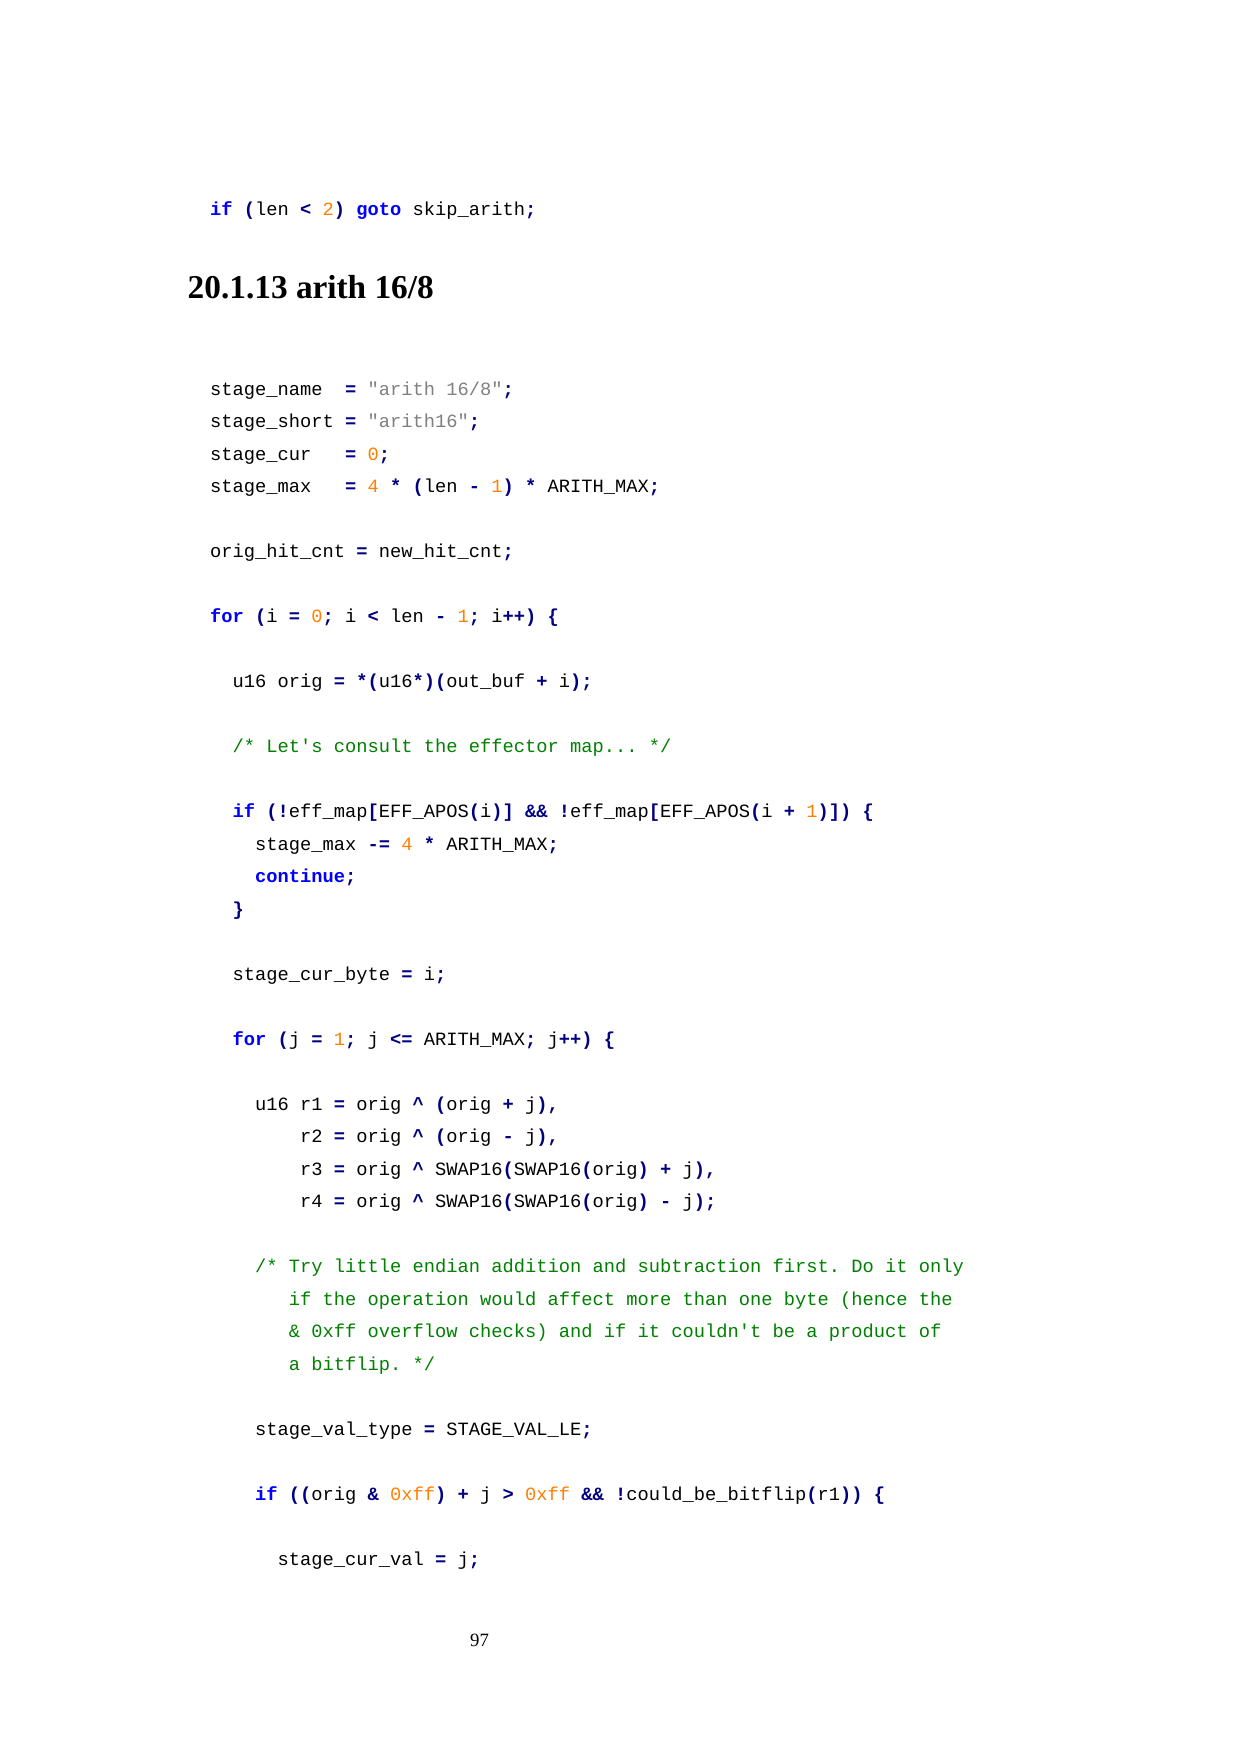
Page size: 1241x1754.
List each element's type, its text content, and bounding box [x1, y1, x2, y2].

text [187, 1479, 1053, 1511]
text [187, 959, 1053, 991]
text orig_hit_cnt = new_hit_cnt; [187, 536, 1053, 569]
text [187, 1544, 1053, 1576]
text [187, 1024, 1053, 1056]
text stage_cur = 0; [187, 439, 1053, 471]
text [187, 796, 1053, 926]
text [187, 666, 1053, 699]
text stage_name = "arith 16/8"; [187, 374, 1053, 406]
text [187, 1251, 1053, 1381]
text for (i = 0; i < len - 1; i++) { [187, 601, 1053, 634]
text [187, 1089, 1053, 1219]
text stage_short = "arith16"; [187, 406, 1053, 439]
text stage_max = 4 * (len - 1) * ARITH_MAX; [187, 471, 1053, 504]
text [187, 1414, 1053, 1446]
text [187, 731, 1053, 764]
subtitle 20.1.13 arith 16/8 [187, 254, 1053, 319]
text if (len < 2) goto skip_arith; [187, 194, 1053, 227]
